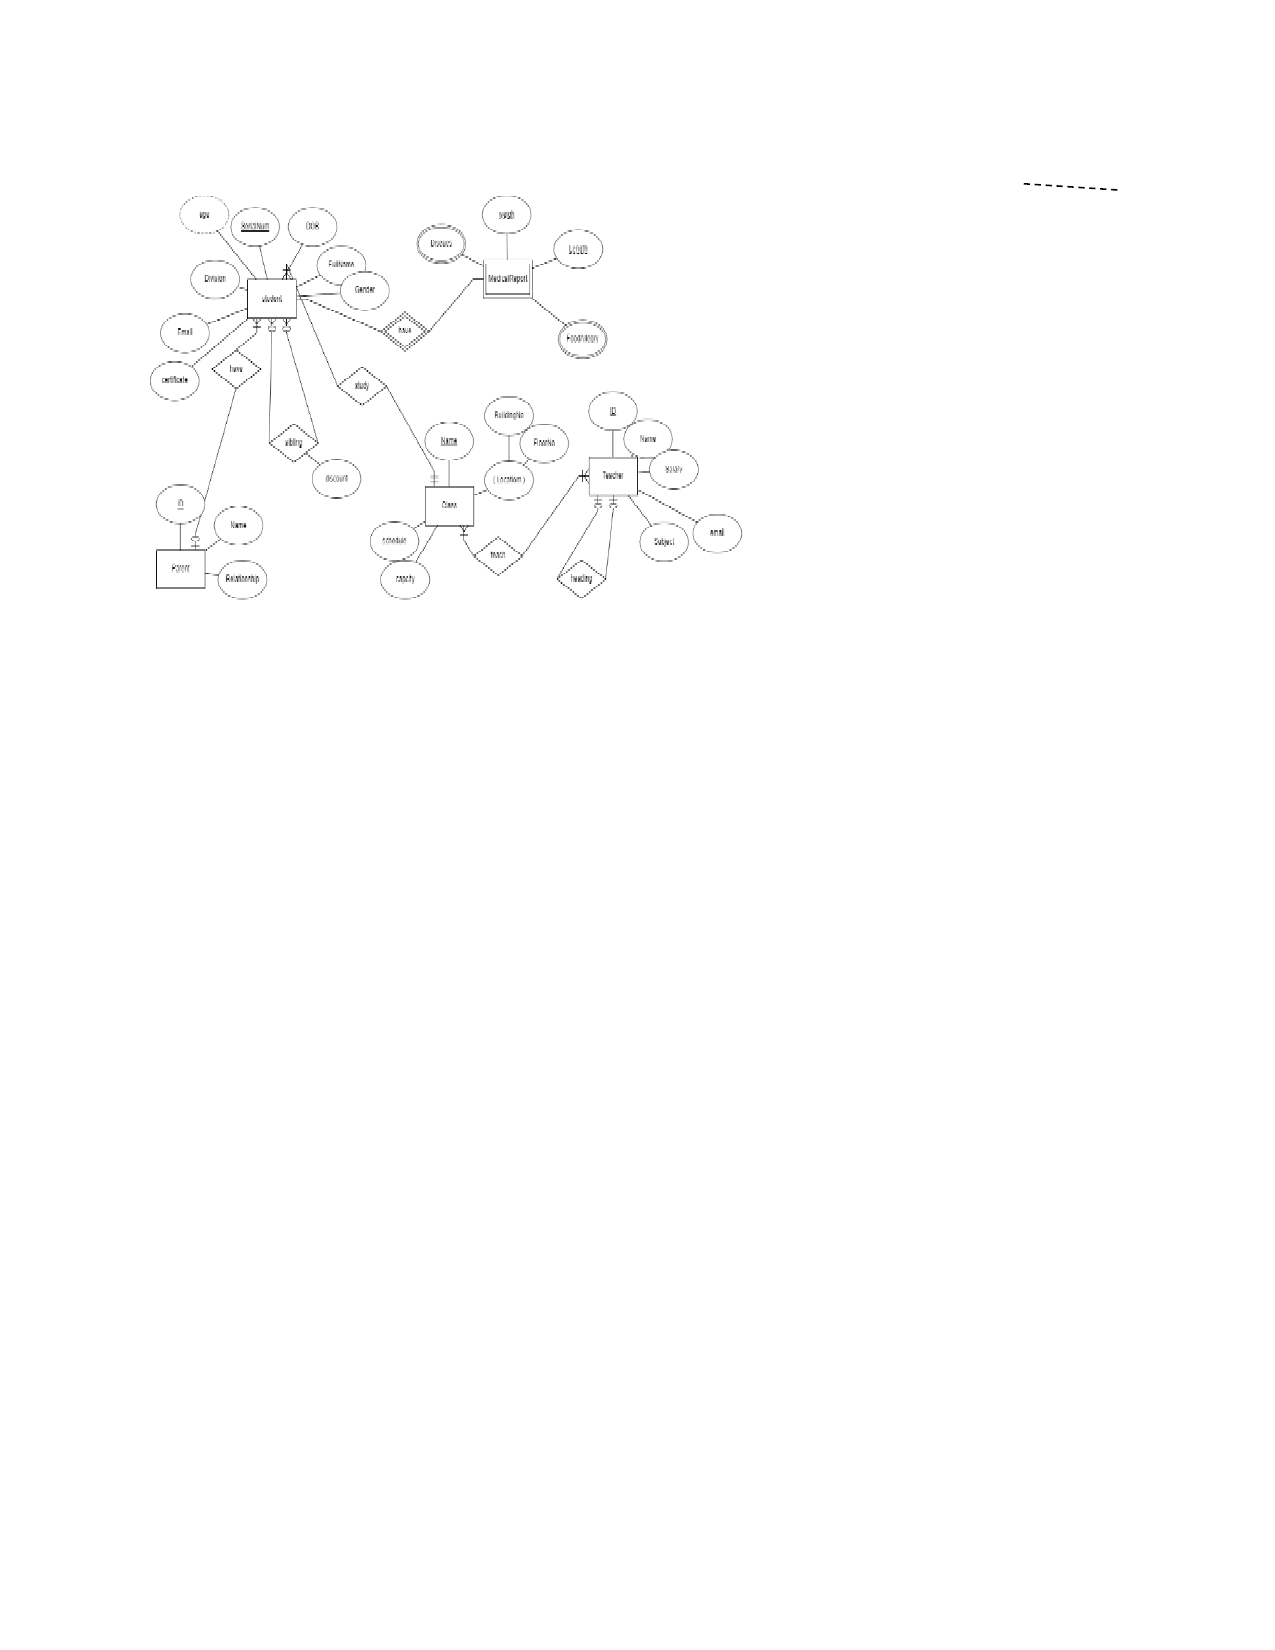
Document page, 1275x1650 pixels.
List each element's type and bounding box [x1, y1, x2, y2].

picture [150, 196, 1125, 965]
